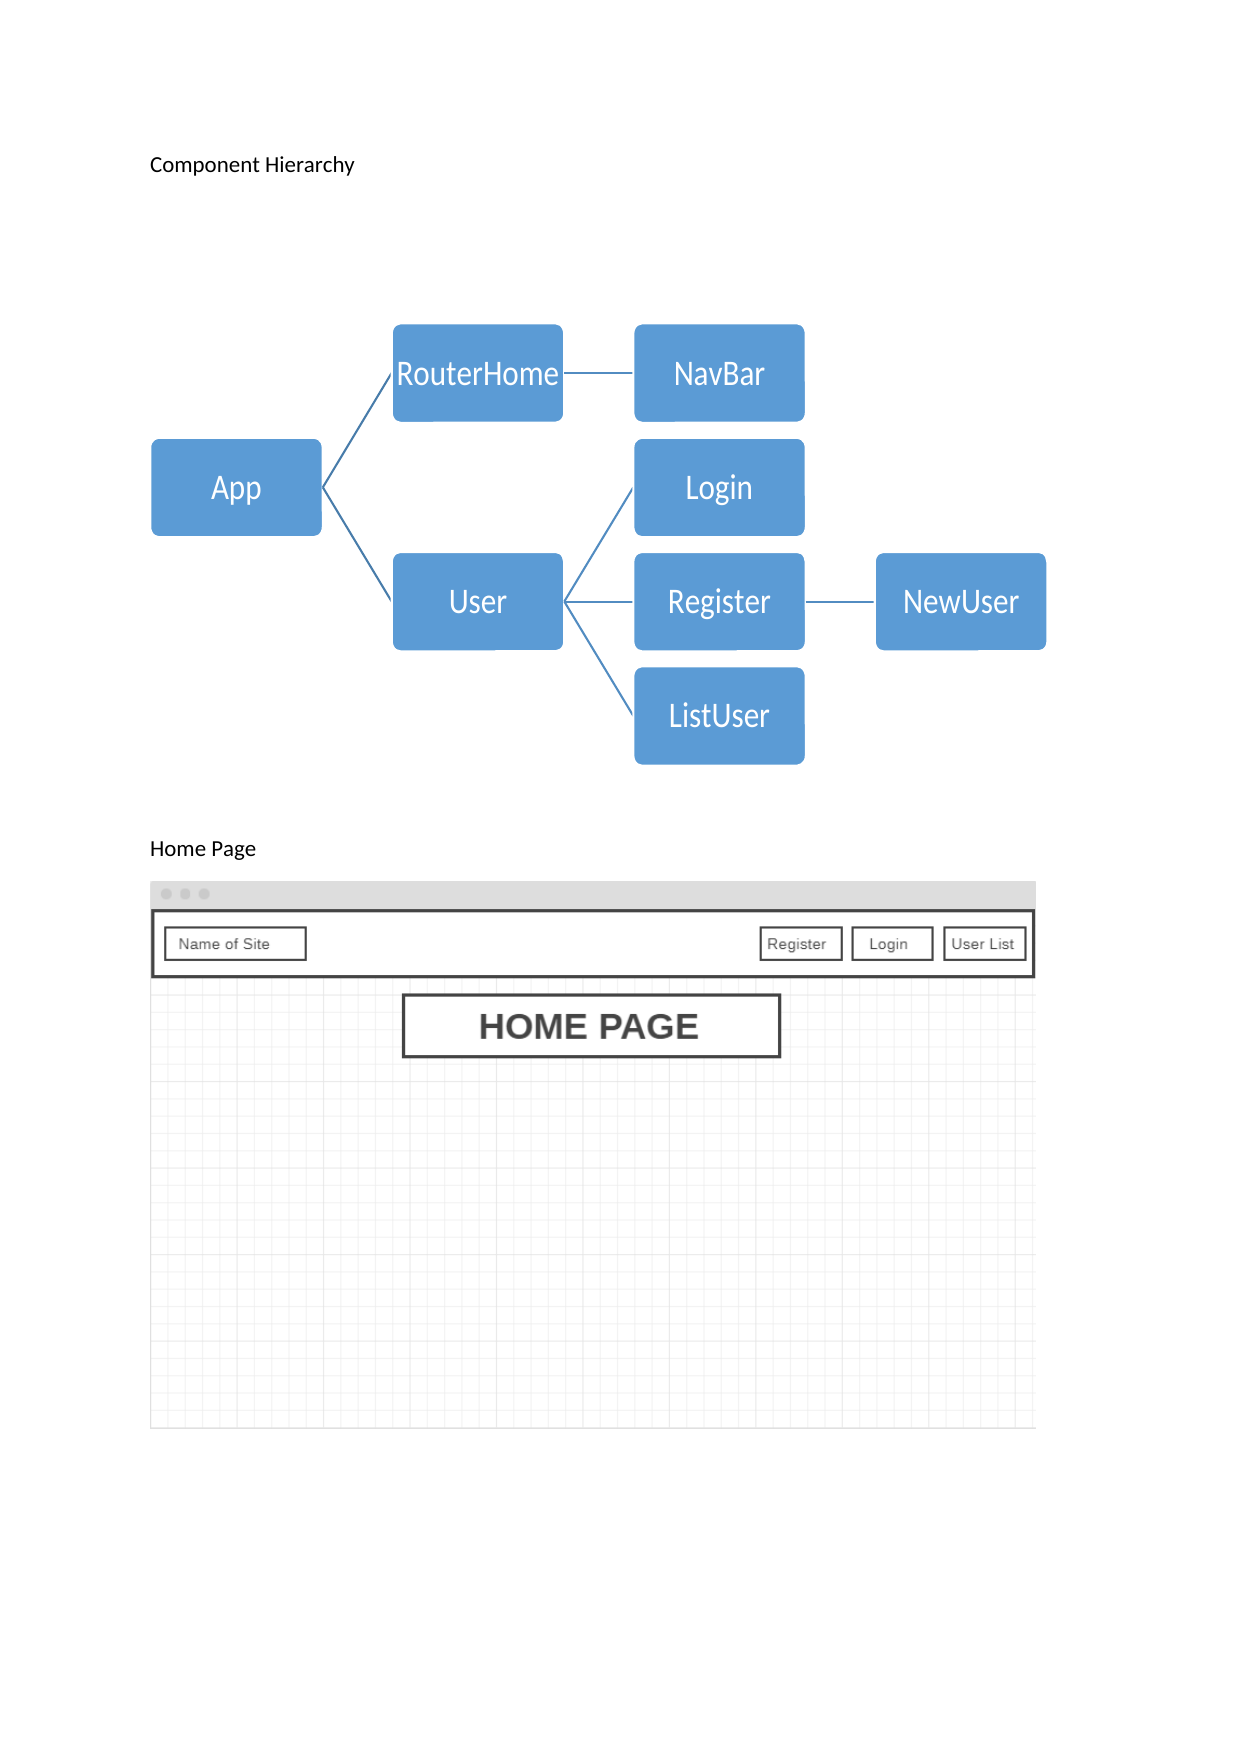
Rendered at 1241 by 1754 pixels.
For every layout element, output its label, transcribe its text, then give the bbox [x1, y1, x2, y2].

text Home Page [150, 834, 1090, 863]
picture [150, 881, 1036, 1429]
text Component Hierarchy [150, 150, 1090, 178]
